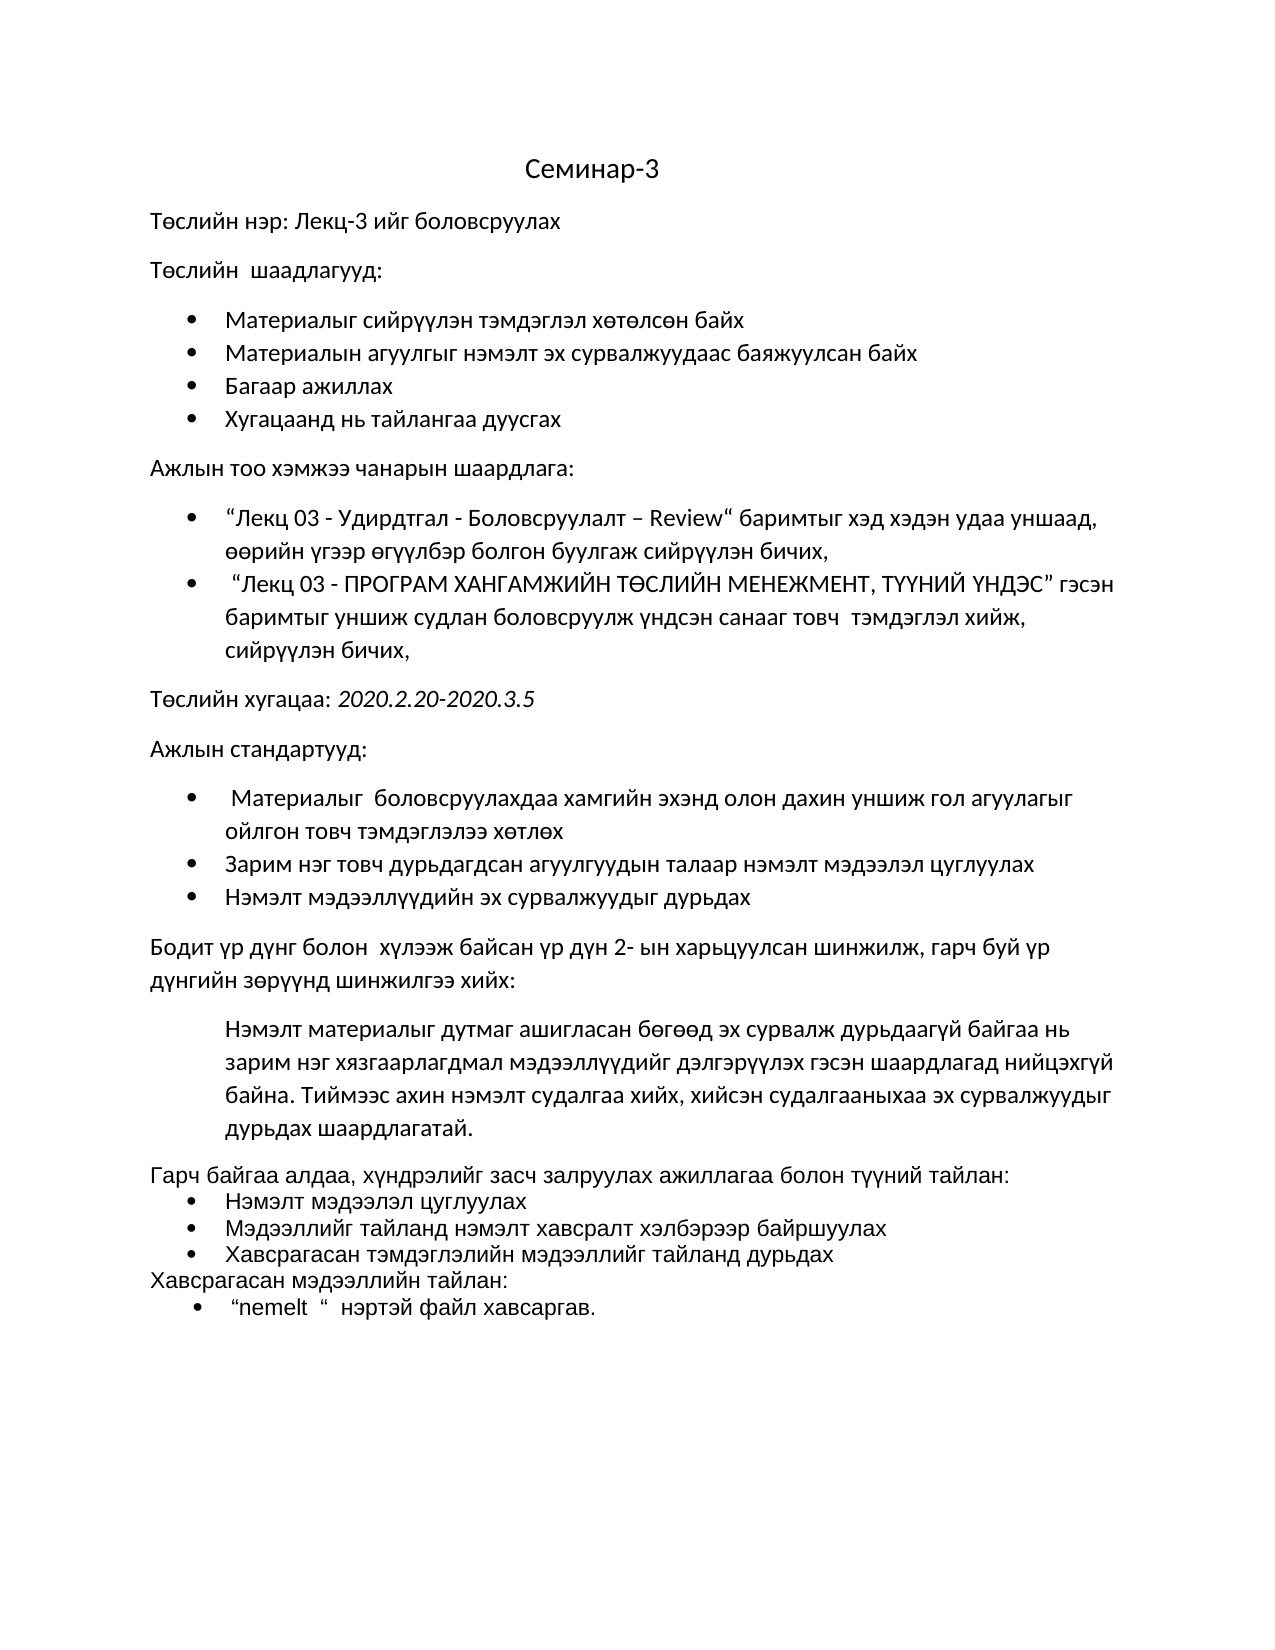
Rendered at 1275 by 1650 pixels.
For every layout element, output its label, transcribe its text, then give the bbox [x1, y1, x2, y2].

list “Лекц 03 - Удирдтгал - Боловсруулалт – Review“ баримтыг хэд хэдэн удаа уншаад, [187, 502, 1125, 533]
text Ажлын стандартууд: [150, 733, 1125, 763]
list Мэдээллийг тайланд нэмэлт хавсралт хэлбэрээр байршуулах [187, 1214, 1125, 1241]
text Төслийн хугацаа: 2020.2.20-2020.3.5 [150, 683, 1125, 714]
list Хавсрагасан тэмдэглэлийн мэдээллийг тайланд дурьдах [187, 1241, 1125, 1267]
text Бодит үр дүнг болон хүлээж байсан үр дүн 2- ын харьцуулсан шинжилж, гарч буй үр дүнгийн зөрүүнд шинжилгээ хийх: [150, 931, 1125, 994]
list Нэмэлт мэдээллүүдийн эх сурвалжуудыг дурьдах [187, 881, 1125, 912]
list Зарим нэг товч дурьдагдсан агуулгуудын талаар нэмэлт мэдээлэл цуглуулах [187, 848, 1125, 879]
text Семинар-3 [450, 150, 1125, 186]
list өөрийн үгээр өгүүлбэр болгон буулгаж сийрүүлэн бичих, [225, 535, 1125, 566]
text Ажлын тоо хэмжээ чанарын шаардлага: [150, 453, 1125, 483]
text Гарч байгаа алдаа, хүндрэлийг засч залруулах ажиллагаа болон түүний тайлан: [150, 1162, 1125, 1188]
list Материалын агуулгыг нэмэлт эх сурвалжуудаас баяжуулсан байх [187, 337, 1125, 368]
list Материалыг боловсруулахдаа хамгийн эхэнд олон дахин уншиж гол агуулагыг ойлгон товч тэмдэглэлээ хөтлөх [187, 783, 1125, 846]
text Төслийн нэр: Лекц-3 ийг боловсруулах [150, 205, 1125, 236]
list Нэмэлт мэдээлэл цуглуулах [187, 1188, 1125, 1214]
text Хавсрагасан мэдээллийн тайлан: [150, 1267, 1125, 1293]
list “Лекц 03 - ПРОГРАМ ХАНГАМЖИЙН ТӨСЛИЙН МЕНЕЖМЕНТ, ТҮҮНИЙ ҮНДЭС” гэсэн баримтыг уншиж судлан боловсруулж үндсэн санааг товч тэмдэглэл хийж, сийрүүлэн бичих, [187, 568, 1125, 664]
list Материалыг сийрүүлэн тэмдэглэл хөтөлсөн байх [187, 304, 1125, 335]
list Нэмэлт материалыг дутмаг ашигласан бөгөөд эх сурвалж дурьдаагүй байгаа нь зарим нэг хязгаарлагдмал мэдээллүүдийг дэлгэрүүлэх гэсэн шаардлагад нийцэхгүй байна. Тиймээс ахин нэмэлт судалгаа хийх, хийсэн судалгааныхаа эх сурвалжуудыг дурьдах шаардлагатай. [225, 1013, 1125, 1143]
list Багаар ажиллах [187, 370, 1125, 401]
list “nemelt “ нэртэй файл хавсаргав. [194, 1293, 1125, 1320]
text Төслийн шаадлагууд: [150, 255, 1125, 285]
list Хугацаанд нь тайлангаа дуусгах [187, 403, 1125, 433]
